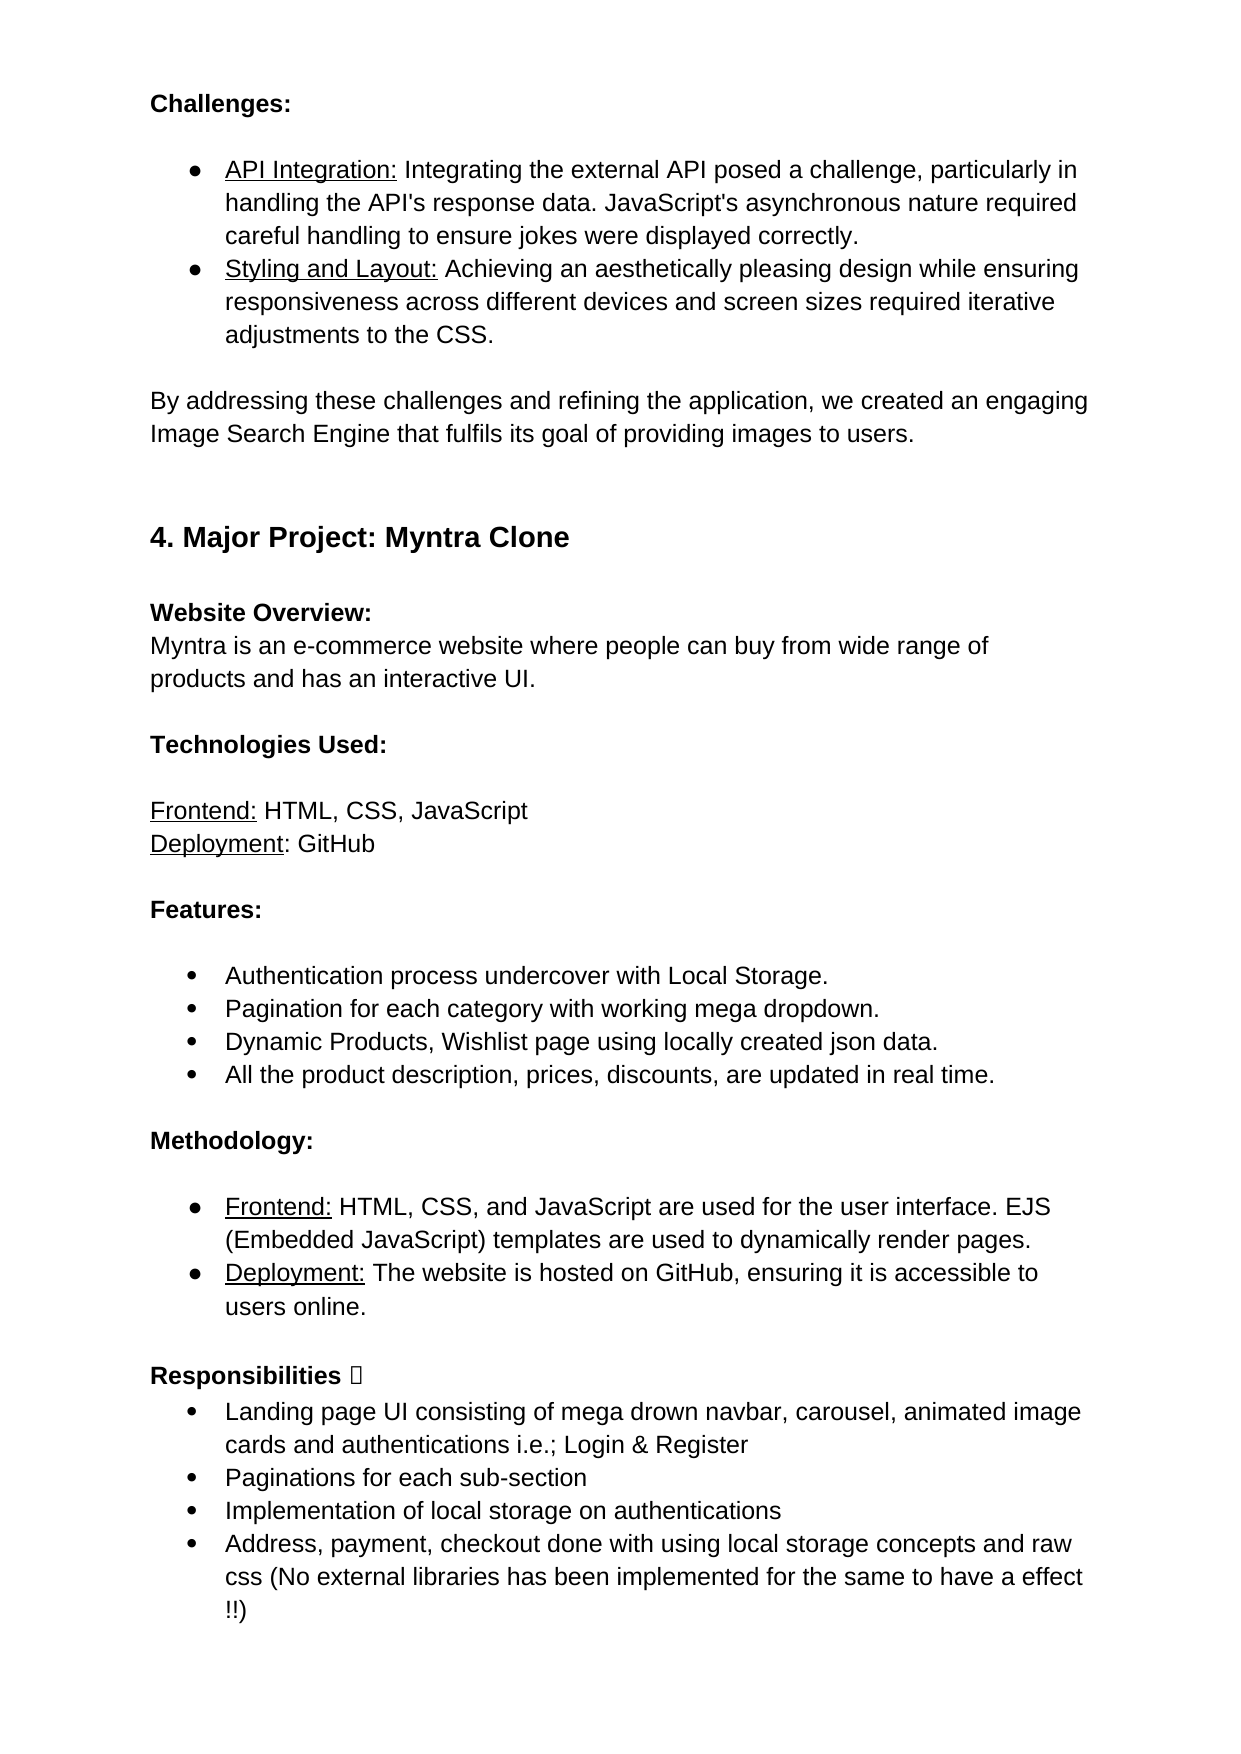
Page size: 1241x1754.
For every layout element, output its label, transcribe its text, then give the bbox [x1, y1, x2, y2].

text Challenges: [150, 88, 1090, 117]
list API Integration: Integrating the external API posed a challenge, particularly in handling the API's response data. JavaScript's asynchronous nature required careful handling to ensure jokes were displayed correctly. [187, 154, 1090, 249]
list Styling and Layout: Achieving an aesthetically pleasing design while ensuring responsiveness across different devices and screen sizes required iterative adjustments to the CSS. [187, 254, 1090, 348]
list Paginations for each sub-section [187, 1463, 1090, 1492]
text Myntra is an e-commerce website where people can buy from wide range of products and has an interactive UI. [150, 631, 1090, 692]
list Dynamic Products, Wishlist page using locally created json data. [187, 1027, 1090, 1056]
text Methodology: [150, 1126, 1090, 1155]
list Landing page UI consisting of mega drown navbar, carousel, animated image cards and authentications i.e.; Login & Register [187, 1397, 1090, 1458]
text By addressing these challenges and refining the application, we created an engaging Image Search Engine that fulfils its goal of providing images to users. [150, 386, 1090, 447]
text Responsibilities 💪 [150, 1357, 1090, 1392]
list Implementation of local storage on authentications [187, 1496, 1090, 1525]
list Address, payment, checkout done with using local storage concepts and raw css (No external libraries has been implemented for the same to have a effect !!) [187, 1529, 1090, 1624]
list All the product description, prices, discounts, are updated in real time. [187, 1060, 1090, 1089]
text Technologies Used: [150, 730, 1090, 758]
list Authentication process undercover with Local Storage. [187, 961, 1090, 990]
text 4. Major Project: Myntra Clone [150, 521, 1090, 554]
list Pagination for each category with working mega dropdown. [187, 994, 1090, 1023]
list Frontend: HTML, CSS, and JavaScript are used for the user interface. EJS (Embedded JavaScript) templates are used to dynamically render pages. [187, 1192, 1090, 1254]
text Frontend: HTML, CSS, JavaScript [150, 796, 1090, 824]
text Features: [150, 895, 1090, 923]
text Deployment: GitHub [150, 829, 1090, 857]
list Deployment: The website is hosted on GitHub, ensuring it is accessible to users online. [187, 1258, 1090, 1320]
text Website Overview: [150, 598, 1090, 626]
